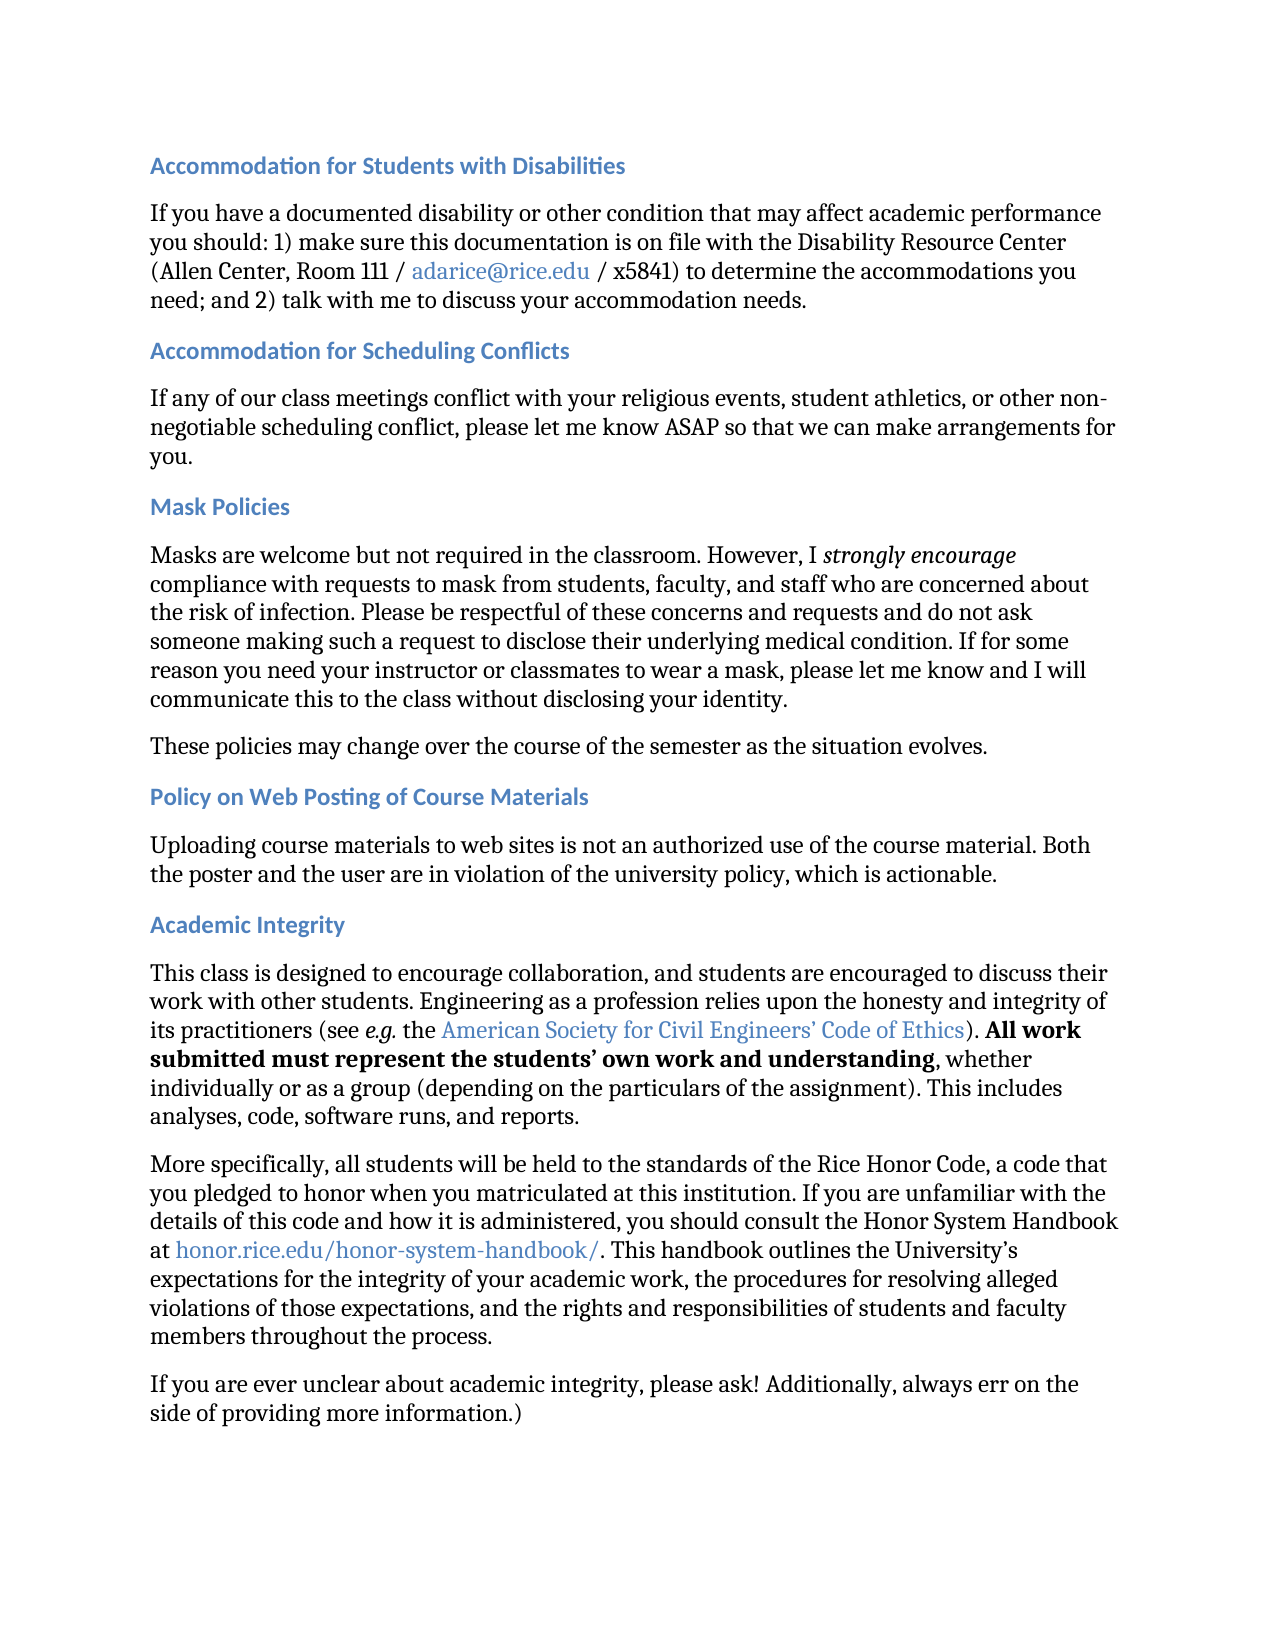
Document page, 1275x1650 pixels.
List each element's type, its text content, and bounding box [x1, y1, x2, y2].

text These policies may change over the course of the semester as the situation evolves. [150, 732, 1125, 761]
subtitle Accommodation for Students with Disabilities [150, 150, 1125, 181]
subtitle Academic Integrity [150, 909, 1125, 940]
subtitle Policy on Web Posting of Course Materials [150, 782, 1125, 812]
text If you are ever unclear about academic integrity, please ask! Additionally, always err on the side of providing more information.) [150, 1370, 1125, 1427]
subtitle Mask Policies [150, 491, 1125, 522]
text This class is designed to encourage collaboration, and students are encouraged to discuss their work with other students. Engineering as a profession relies upon the honesty and integrity of its practitioners (see e.g. the American Society for Civil Engineers’ Code of Ethics). All work submitted must represent the students’ own work and understanding, whether individually or as a group (depending on the particulars of the assignment). This includes analyses, code, software runs, and reports. [150, 958, 1125, 1131]
text Uploading course materials to web sites is not an authorized use of the course material. Both the poster and the user are in violation of the university policy, which is actionable. [150, 831, 1125, 888]
subtitle Accommodation for Scheduling Conflicts [150, 335, 1125, 366]
text Masks are welcome but not required in the classroom. However, I strongly encourage compliance with requests to mask from students, faculty, and staff who are concerned about the risk of infection. Please be respectful of these concerns and requests and do not ask someone making such a request to disclose their underlying medical condition. If for some reason you need your instructor or classmates to wear a mask, please let me know and I will communicate this to the class without disclosing your identity. [150, 541, 1125, 713]
text More specifically, all students will be held to the standards of the Rice Honor Code, a code that you pledged to honor when you matriculated at this institution. If you are unfamiliar with the details of this code and how it is administered, you should consult the Honor System Handbook at honor.rice.edu/honor-system-handbook/. This handbook outlines the University’s expectations for the integrity of your academic work, the procedures for resolving alleged violations of those expectations, and the rights and responsibilities of students and faculty members throughout the process. [150, 1150, 1125, 1351]
